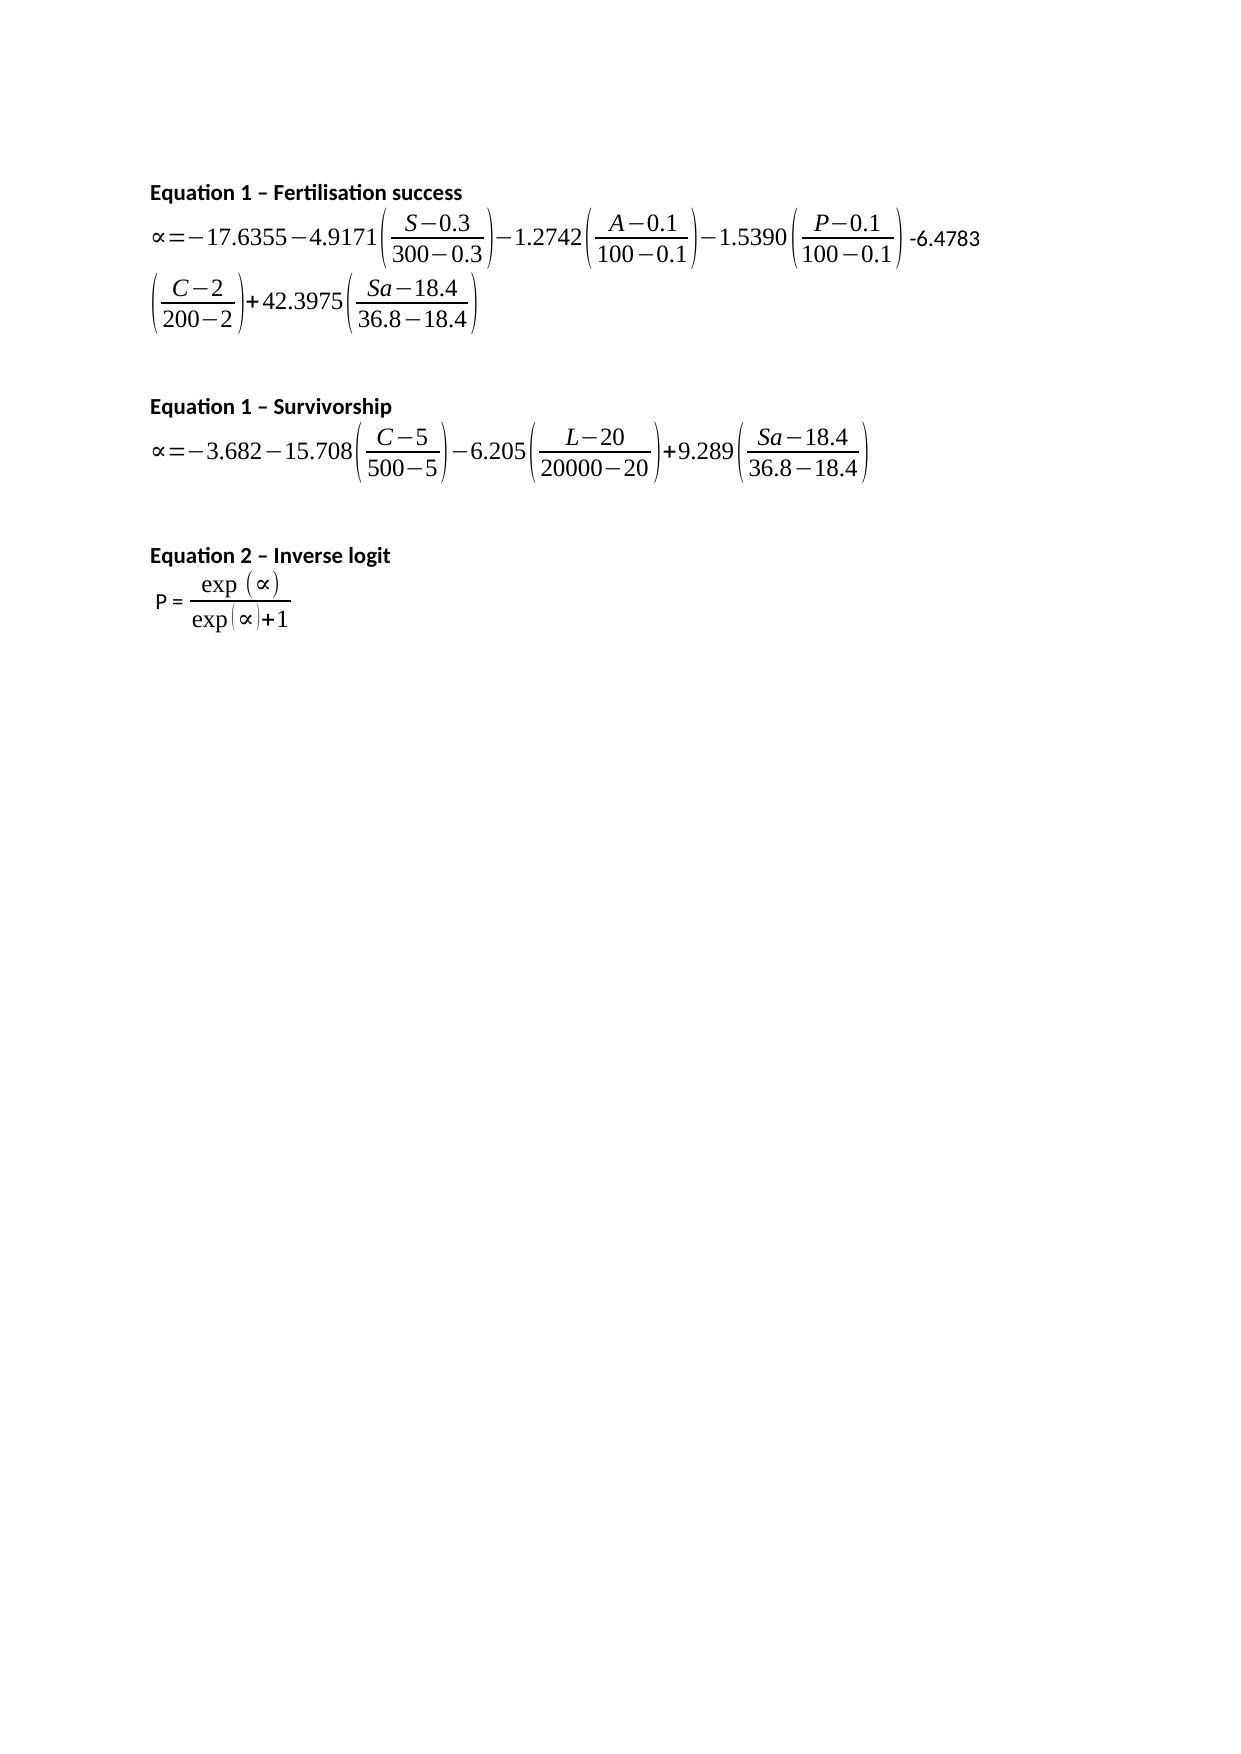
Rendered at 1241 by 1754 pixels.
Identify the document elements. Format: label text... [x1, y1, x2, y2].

text Equation 1 – Survivorship [150, 392, 1090, 420]
text Equation 2 – Inverse logit [150, 541, 1090, 569]
text -6.4783 [150, 206, 1090, 336]
text P = [150, 569, 1090, 633]
text Equation 1 – Fertilisation success [150, 178, 1090, 206]
